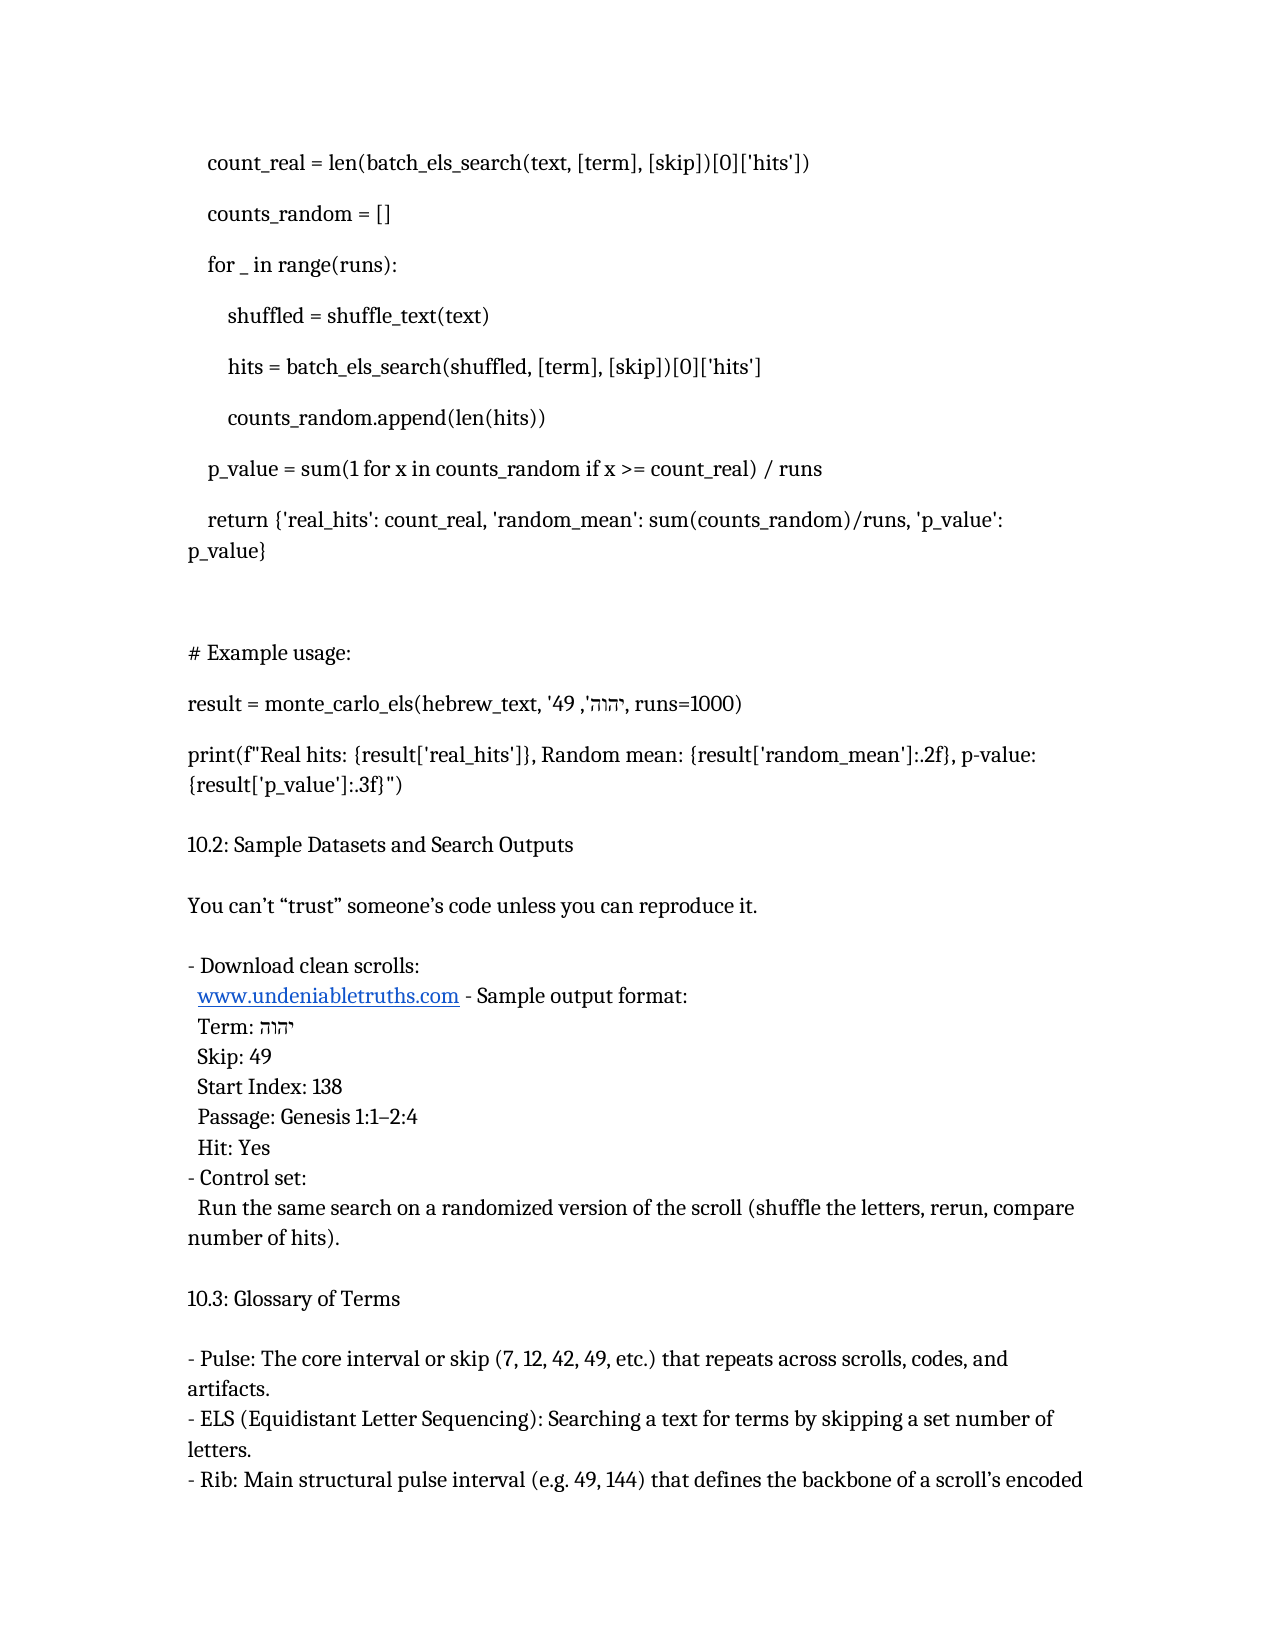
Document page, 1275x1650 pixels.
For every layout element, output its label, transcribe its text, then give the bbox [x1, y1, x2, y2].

text counts_random.append(len(hits)) [187, 405, 1087, 432]
text p_value = sum(1 for x in counts_random if x >= count_real) / runs [187, 456, 1087, 483]
text count_real = len(batch_els_search(text, [term], [skip])[0]['hits']) [187, 150, 1087, 176]
text # Example usage: [187, 639, 1087, 666]
text return {'real_hits': count_real, 'random_mean': sum(counts_random)/runs, 'p_value': p_value} [187, 507, 1087, 564]
text for _ in range(runs): [187, 252, 1087, 278]
text result = monte_carlo_els(hebrew_text, 'יהוה', 49, runs=1000) [187, 691, 1087, 717]
text shuffled = shuffle_text(text) [187, 303, 1087, 329]
text hits = batch_els_search(shuffled, [term], [skip])[0]['hits'] [187, 354, 1087, 381]
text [187, 742, 1087, 1493]
text counts_random = [] [187, 201, 1087, 227]
